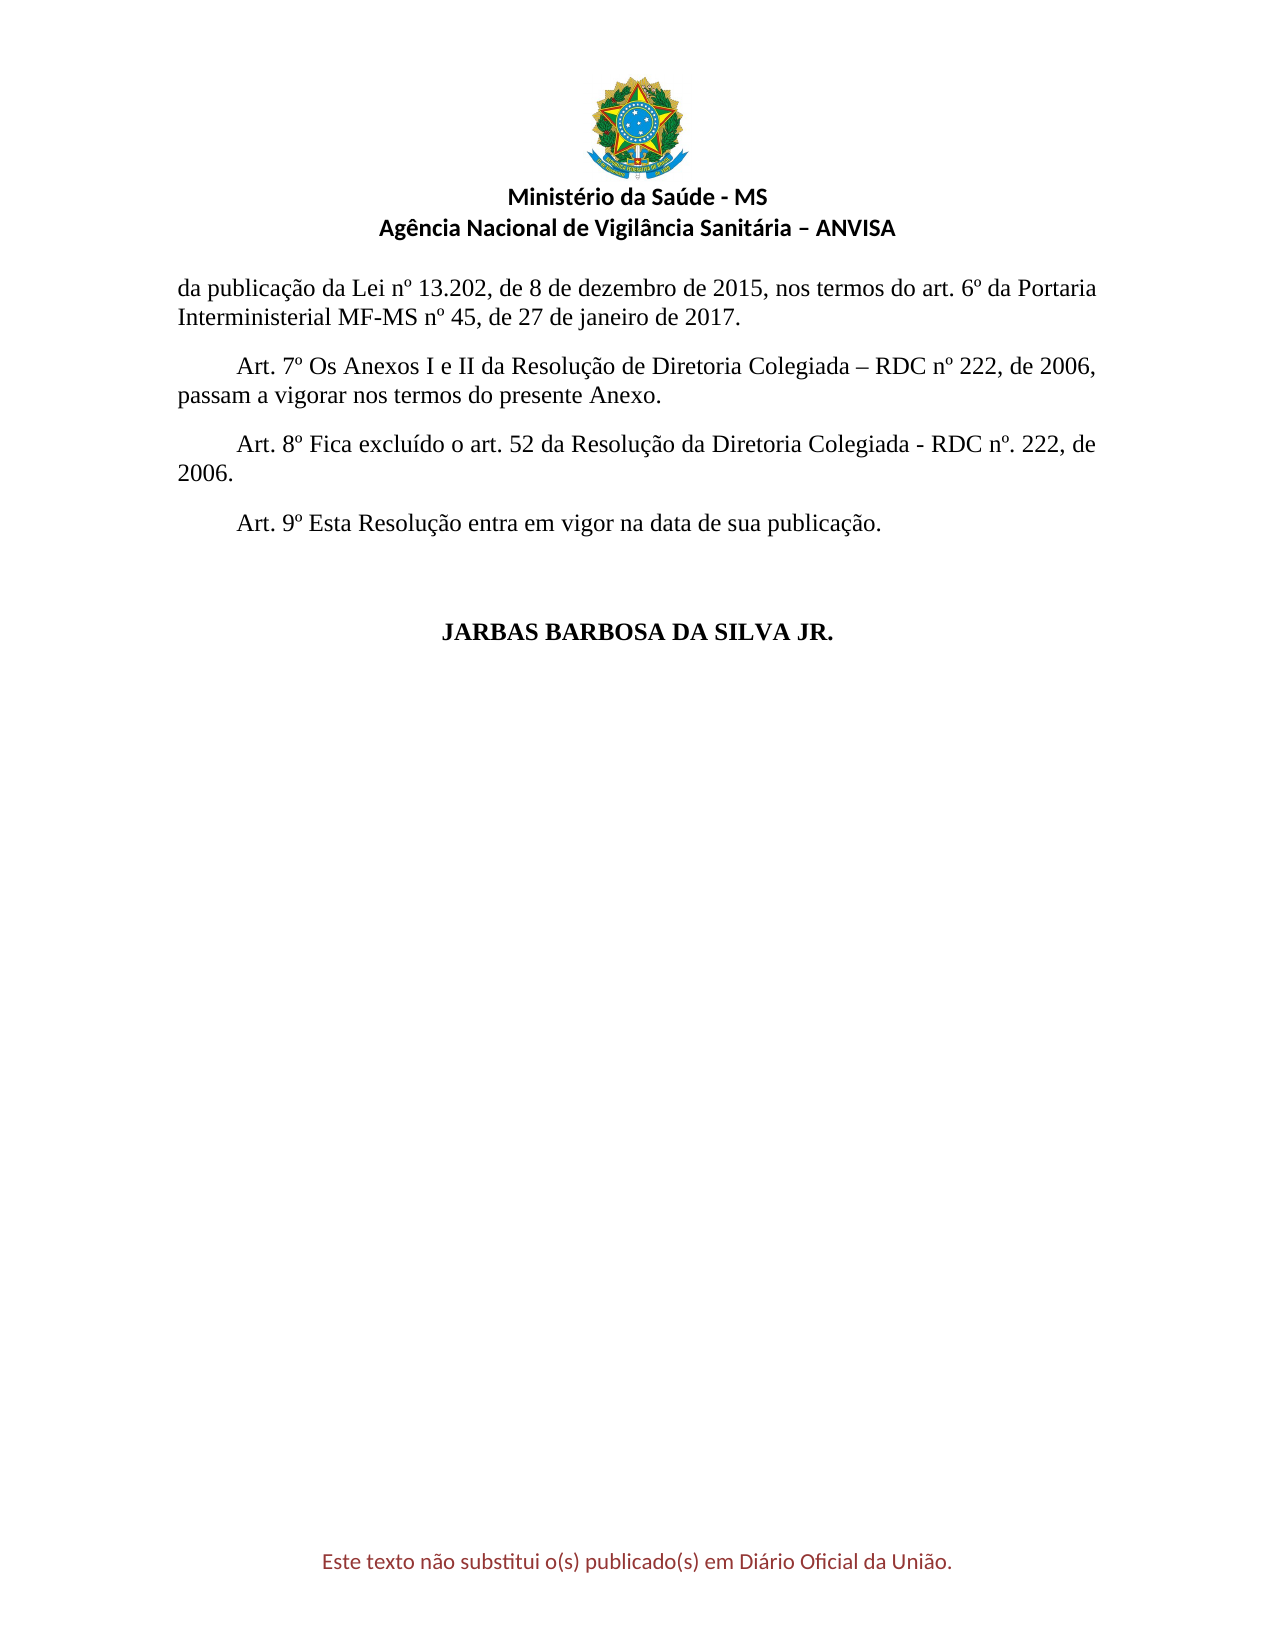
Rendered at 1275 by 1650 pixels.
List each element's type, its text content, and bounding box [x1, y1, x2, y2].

text JARBAS BARBOSA DA SILVA JR. [177, 617, 1098, 646]
text Art. 7º Os Anexos I e II da Resolução de Diretoria Colegiada – RDC nº 222, de 2006, passam a vigorar nos termos do presente Anexo. [177, 351, 1098, 409]
text Art. 8º Fica excluído o art. 52 da Resolução da Diretoria Colegiada - RDC nº. 222, de 2006. [177, 429, 1098, 487]
picture [583, 74, 692, 182]
text Art. 9º Esta Resolução entra em vigor na data de sua publicação. [177, 508, 1098, 537]
